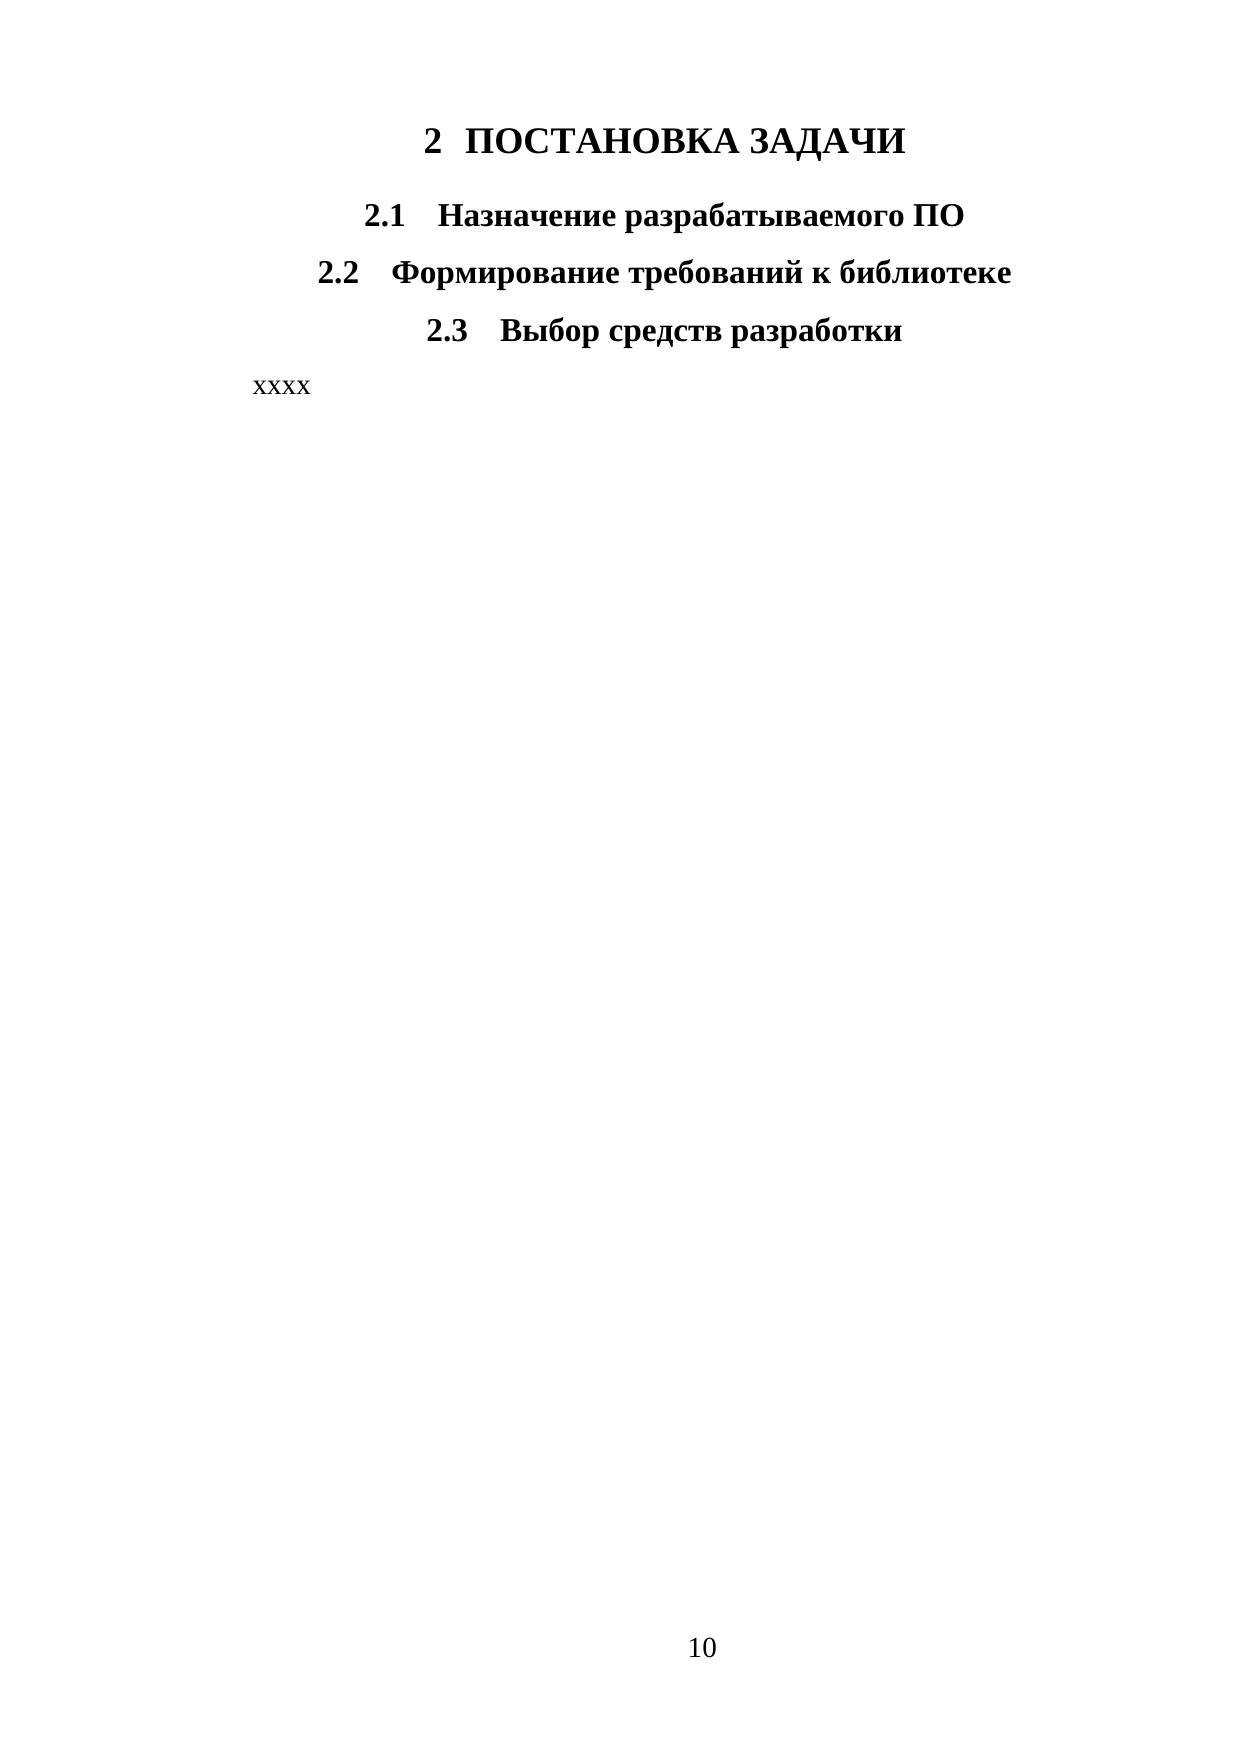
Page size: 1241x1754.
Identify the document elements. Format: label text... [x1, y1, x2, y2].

list ПОСТАНОВКА ЗАДАЧИ [177, 118, 1152, 161]
text xxxx [177, 367, 1152, 401]
subtitle Выбор средств разработки [177, 310, 1152, 348]
subtitle Формирование требований к библиотеке [177, 252, 1152, 291]
subtitle Назначение разрабатываемого ПО [177, 195, 1152, 233]
